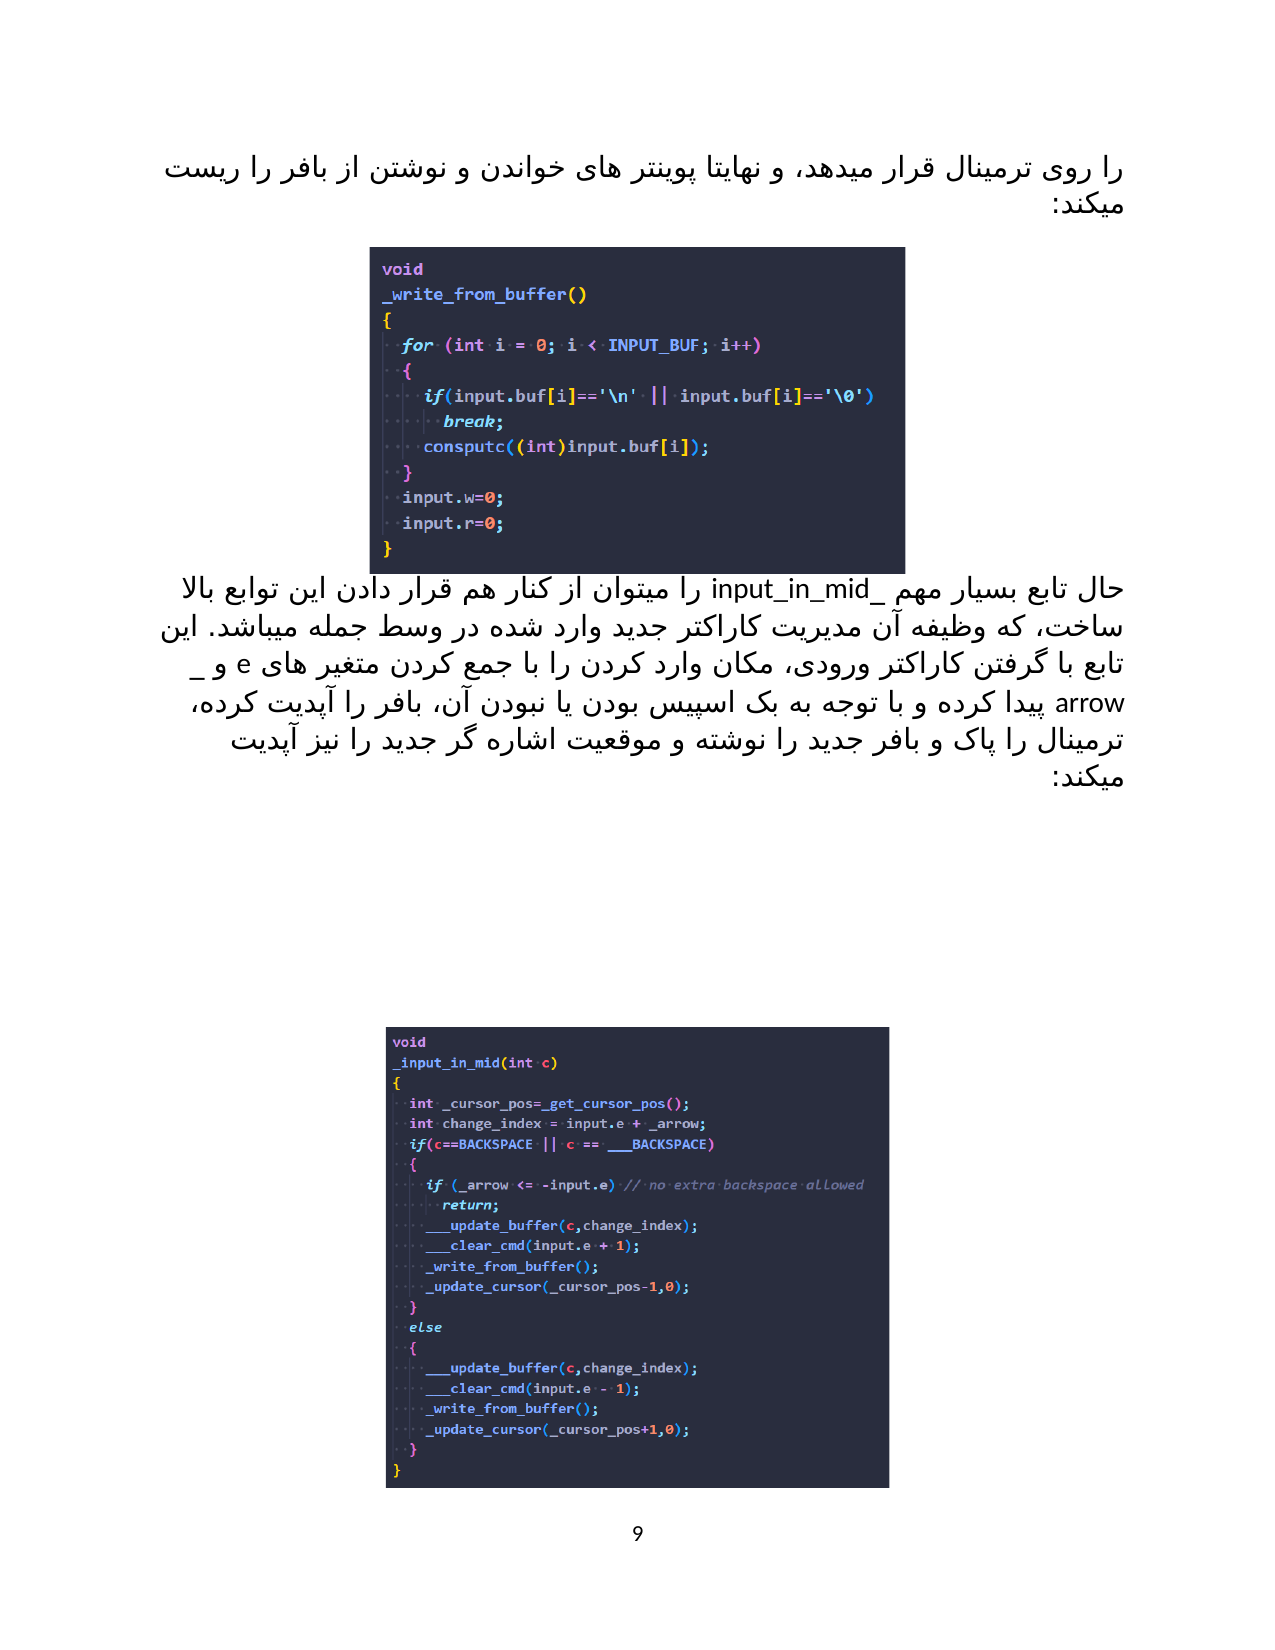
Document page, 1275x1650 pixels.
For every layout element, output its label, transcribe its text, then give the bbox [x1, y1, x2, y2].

text حال تابع بسیار مهم _input_in_mid را میتوان از کنار هم قرار دادن این توابع بالا ساخت، که وظیفه آن مدیریت کاراکتر جدید وارد شده در وسط جمله میباشد. این تابع با گرفتن کاراکتر ورودی، مکان وارد کردن را با جمع کردن متغیر های e و _arrow پیدا کرده و با توجه به بک اسپیس بودن یا نبودن آن، بافر را آپدیت کرده، ترمینال را پاک و بافر جدید را نوشته و موقعیت اشاره گر جدید را نیز آپدیت میکند: [150, 571, 1125, 793]
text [150, 150, 1125, 221]
picture [385, 1027, 890, 1488]
picture [369, 247, 906, 574]
